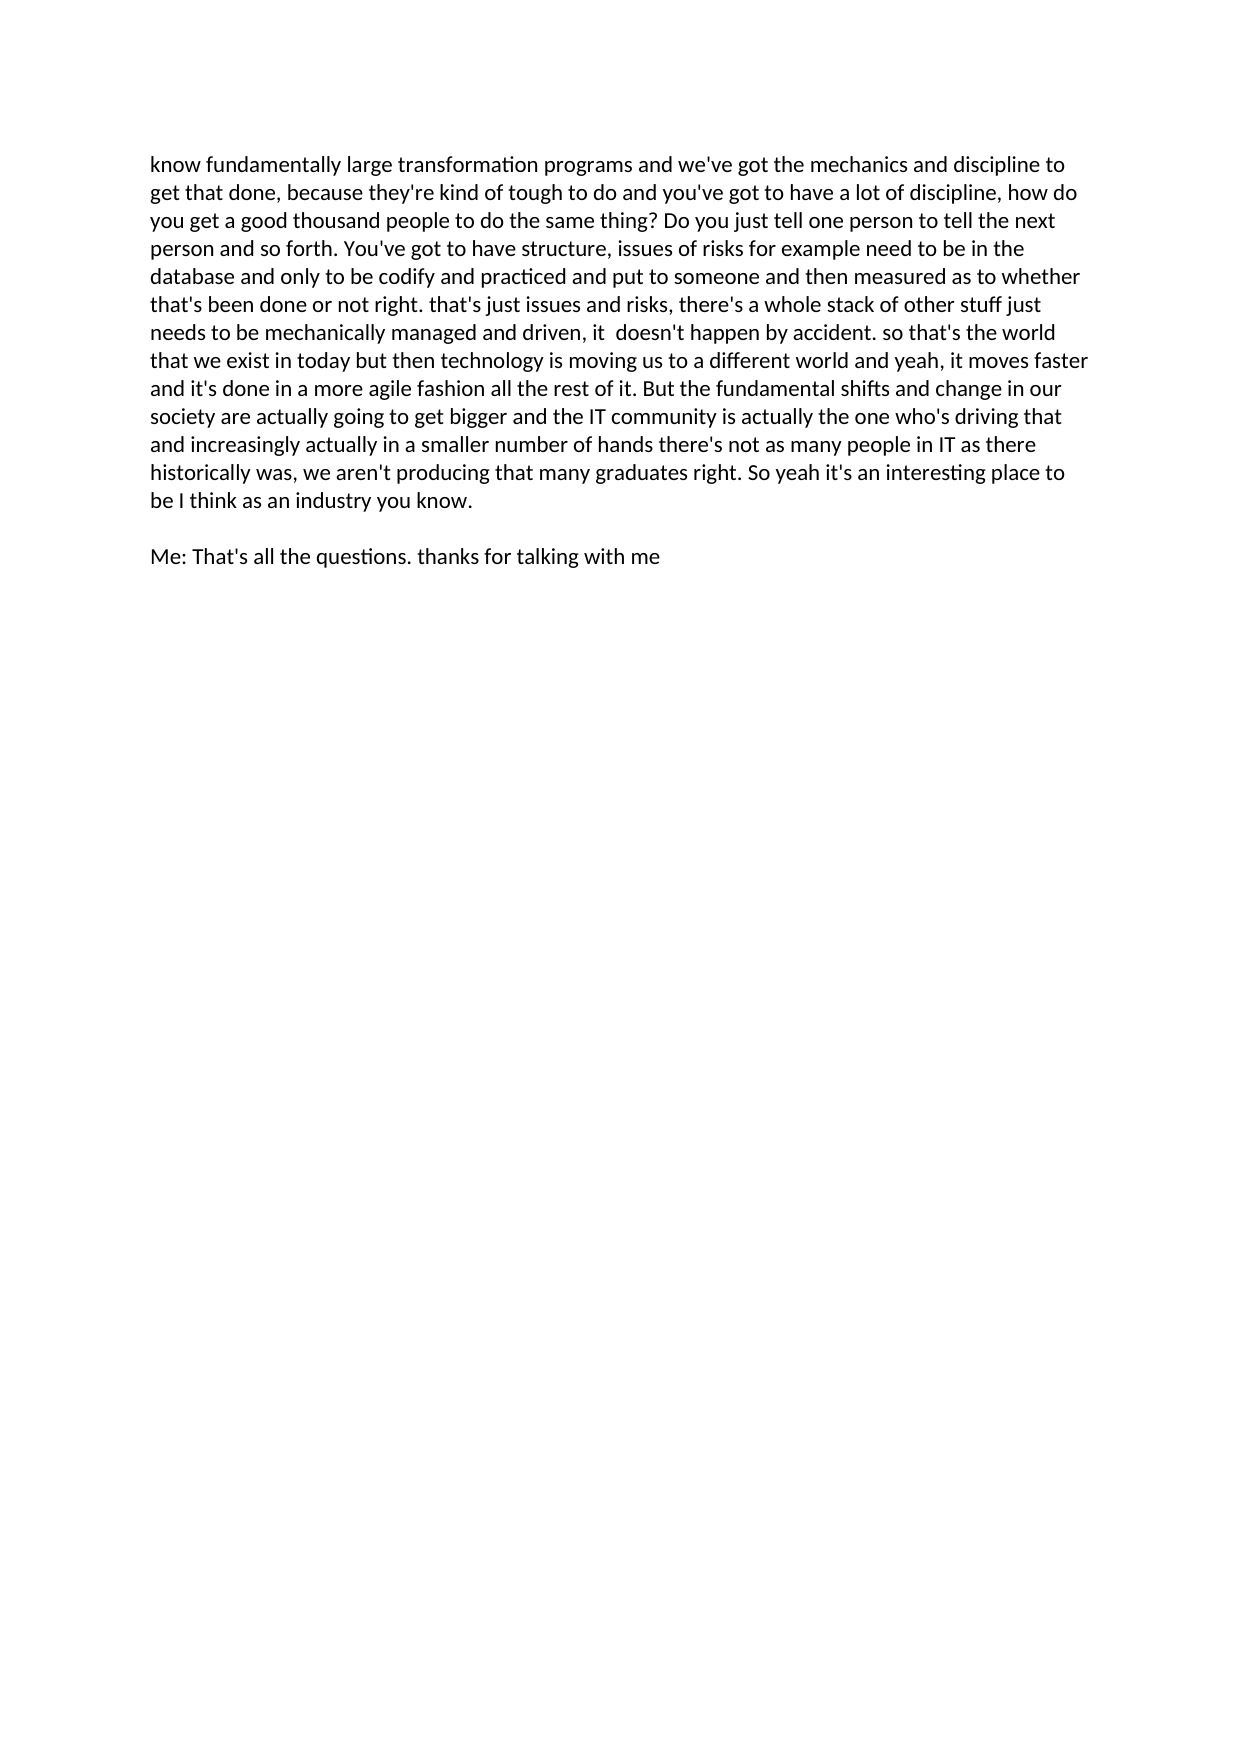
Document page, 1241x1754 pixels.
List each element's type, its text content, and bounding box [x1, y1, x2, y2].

text Me: That's all the questions. thanks for talking with me [150, 542, 1090, 570]
